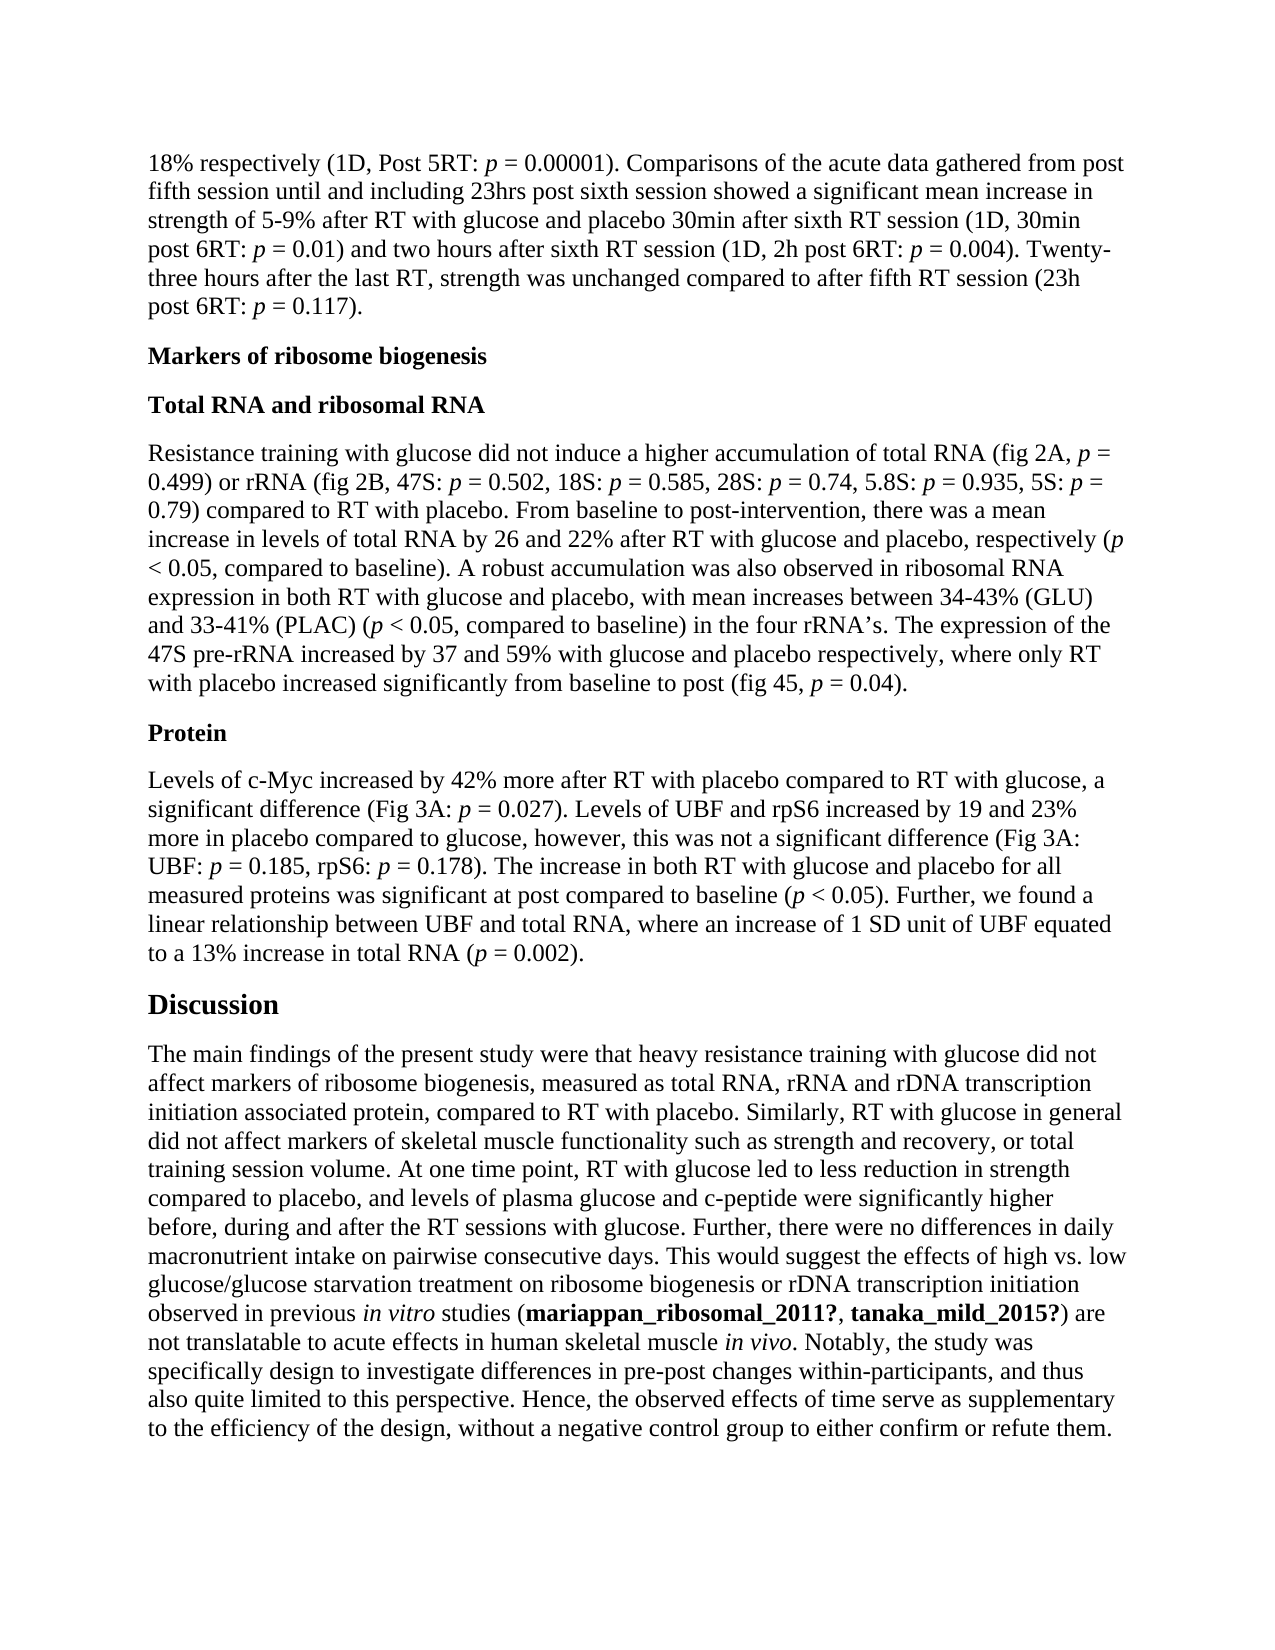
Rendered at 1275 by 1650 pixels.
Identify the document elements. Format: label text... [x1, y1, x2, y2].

text Levels of c-Myc increased by 42% more after RT with placebo compared to RT with glucose, a significant difference (Fig 3A: p = 0.027). Levels of UBF and rpS6 increased by 19 and 23% more in placebo compared to glucose, however, this was not a significant difference (Fig 3A: UBF: p = 0.185, rpS6: p = 0.178). The increase in both RT with glucose and placebo for all measured proteins was significant at post compared to baseline (p < 0.05). Further, we found a linear relationship between UBF and total RNA, where an increase of 1 SD unit of UBF equated to a 13% increase in total RNA (p = 0.002). [148, 765, 1127, 966]
text The main findings of the present study were that heavy resistance training with glucose did not affect markers of ribosome biogenesis, measured as total RNA, rRNA and rDNA transcription initiation associated protein, compared to RT with placebo. Similarly, RT with glucose in general did not affect markers of skeletal muscle functionality such as strength and recovery, or total training session volume. At one time point, RT with glucose led to less reduction in strength compared to placebo, and levels of plasma glucose and c-peptide were significantly higher before, during and after the RT sessions with glucose. Further, there were no differences in daily macronutrient intake on pairwise consecutive days. This would suggest the effects of high vs. low glucose/glucose starvation treatment on ribosome biogenesis or rDNA transcription initiation observed in previous in vitro studies (mariappan_ribosomal_2011?, tanaka_mild_2015?) are not translatable to acute effects in human skeletal muscle in vivo. Notably, the study was specifically design to investigate differences in pre-post changes within-participants, and thus also quite limited to this perspective. Hence, the observed effects of time serve as supplementary to the efficiency of the design, without a negative control group to either confirm or refute them. [148, 1039, 1127, 1442]
subtitle Markers of ribosome biogenesis [148, 341, 1127, 370]
subtitle Protein [148, 718, 1127, 746]
subtitle Total RNA and ribosomal RNA [148, 391, 1127, 419]
subtitle Discussion [148, 987, 1127, 1021]
